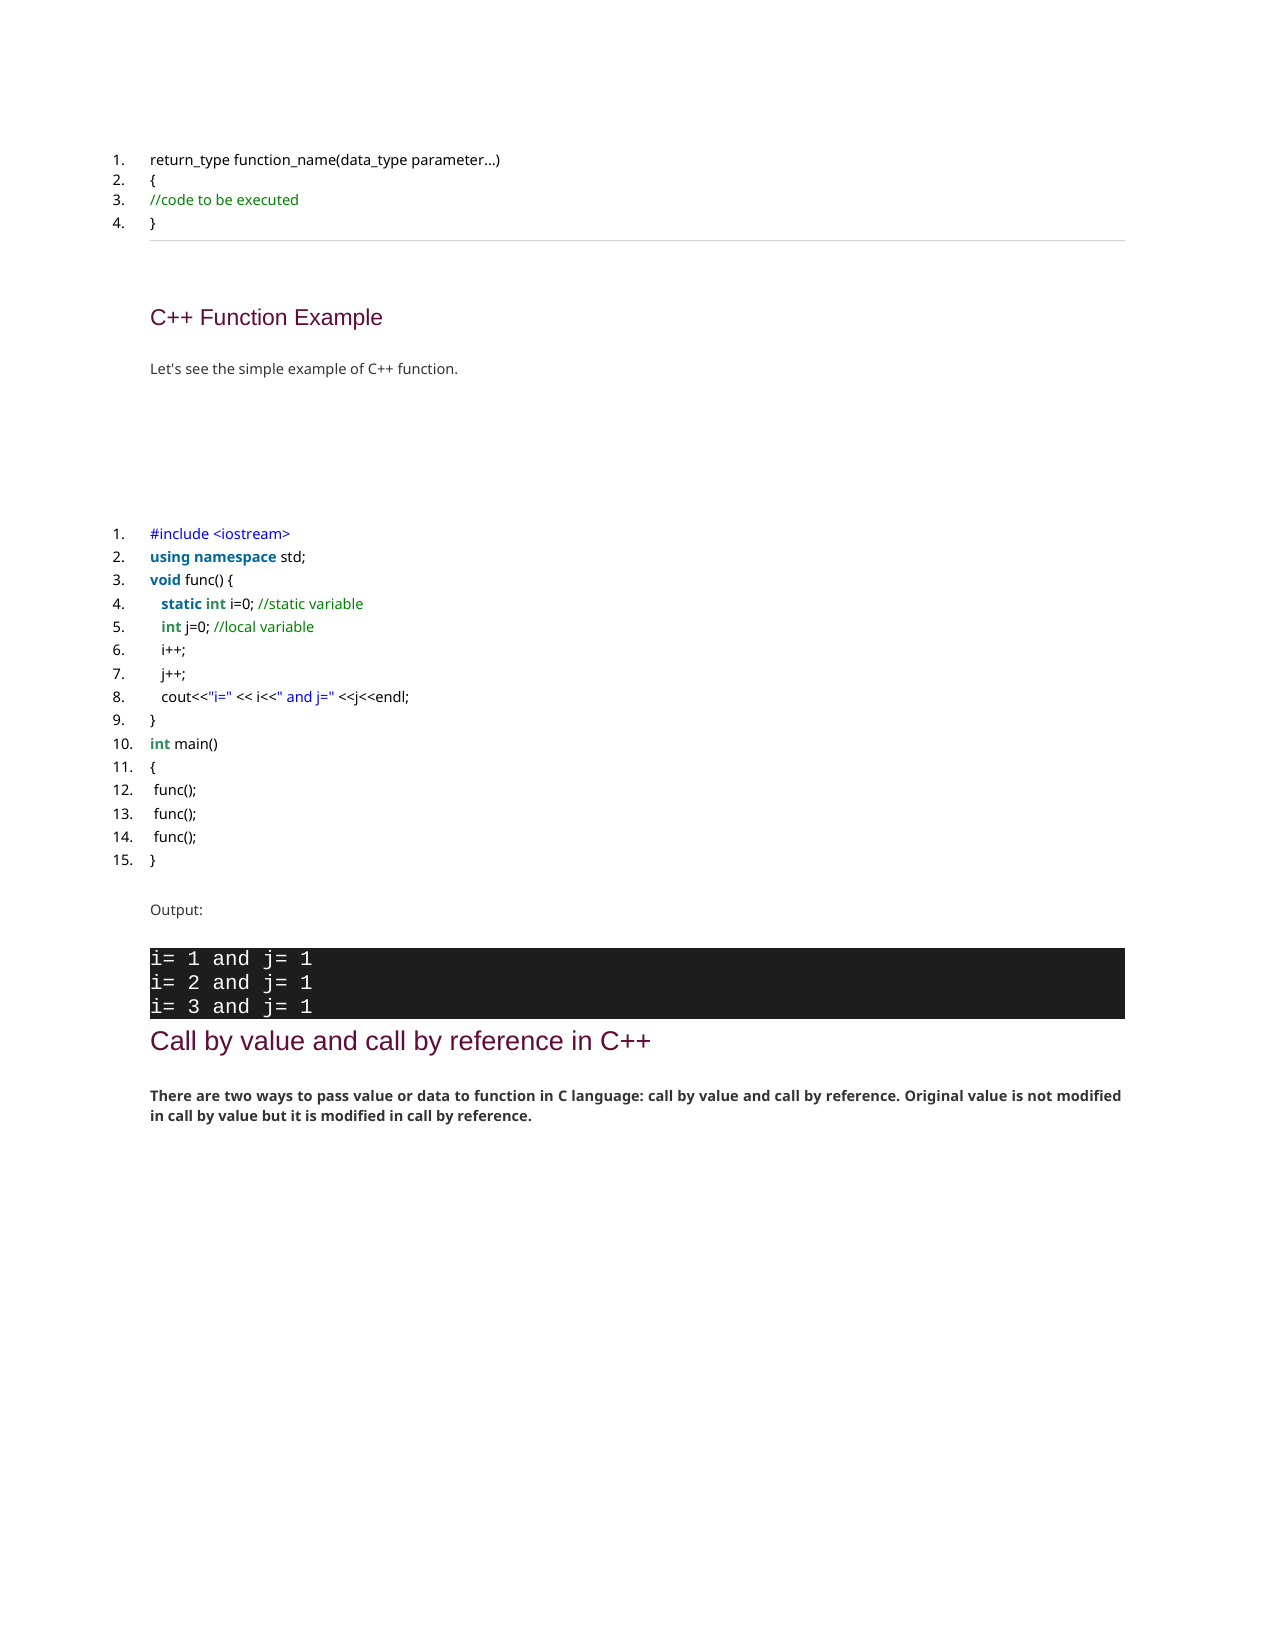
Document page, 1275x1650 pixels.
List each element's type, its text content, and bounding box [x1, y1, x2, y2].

list cout<<"i=" << i<<" and j=" <<j<<endl; [112, 683, 1125, 707]
list { [112, 753, 1125, 777]
list } [112, 847, 1125, 870]
list int main() [112, 730, 1125, 753]
list func(); [112, 777, 1125, 800]
text There are two ways to pass value or data to function in C language: call by value and call by reference. Original value is not modified in call by value but it is modified in call by reference. [150, 1086, 1125, 1125]
list } [112, 707, 1125, 730]
list using namespace std; [112, 543, 1125, 567]
list int j=0; //local variable [112, 613, 1125, 637]
list #include <iostream> [112, 520, 1125, 543]
list static int i=0; //static variable [112, 590, 1125, 613]
list j++; [112, 660, 1125, 683]
text i= 1 and j= 1 [150, 948, 1125, 972]
list void func() { [112, 567, 1125, 590]
list func(); [112, 800, 1125, 823]
text Let's see the simple example of C++ function. [150, 359, 1125, 379]
text C++ Function Example [150, 297, 1125, 330]
list { [112, 169, 1125, 189]
text i= 2 and j= 1 [150, 972, 1125, 996]
list i++; [112, 637, 1125, 660]
list func(); [112, 823, 1125, 847]
text Output: [150, 899, 1125, 919]
text Call by value and call by reference in C++ [150, 1024, 1125, 1056]
list //code to be executed [112, 189, 1125, 209]
list return_type function_name(data_type parameter...) [112, 149, 1125, 169]
list } [112, 209, 1125, 233]
text i= 3 and j= 1 [150, 996, 1125, 1019]
